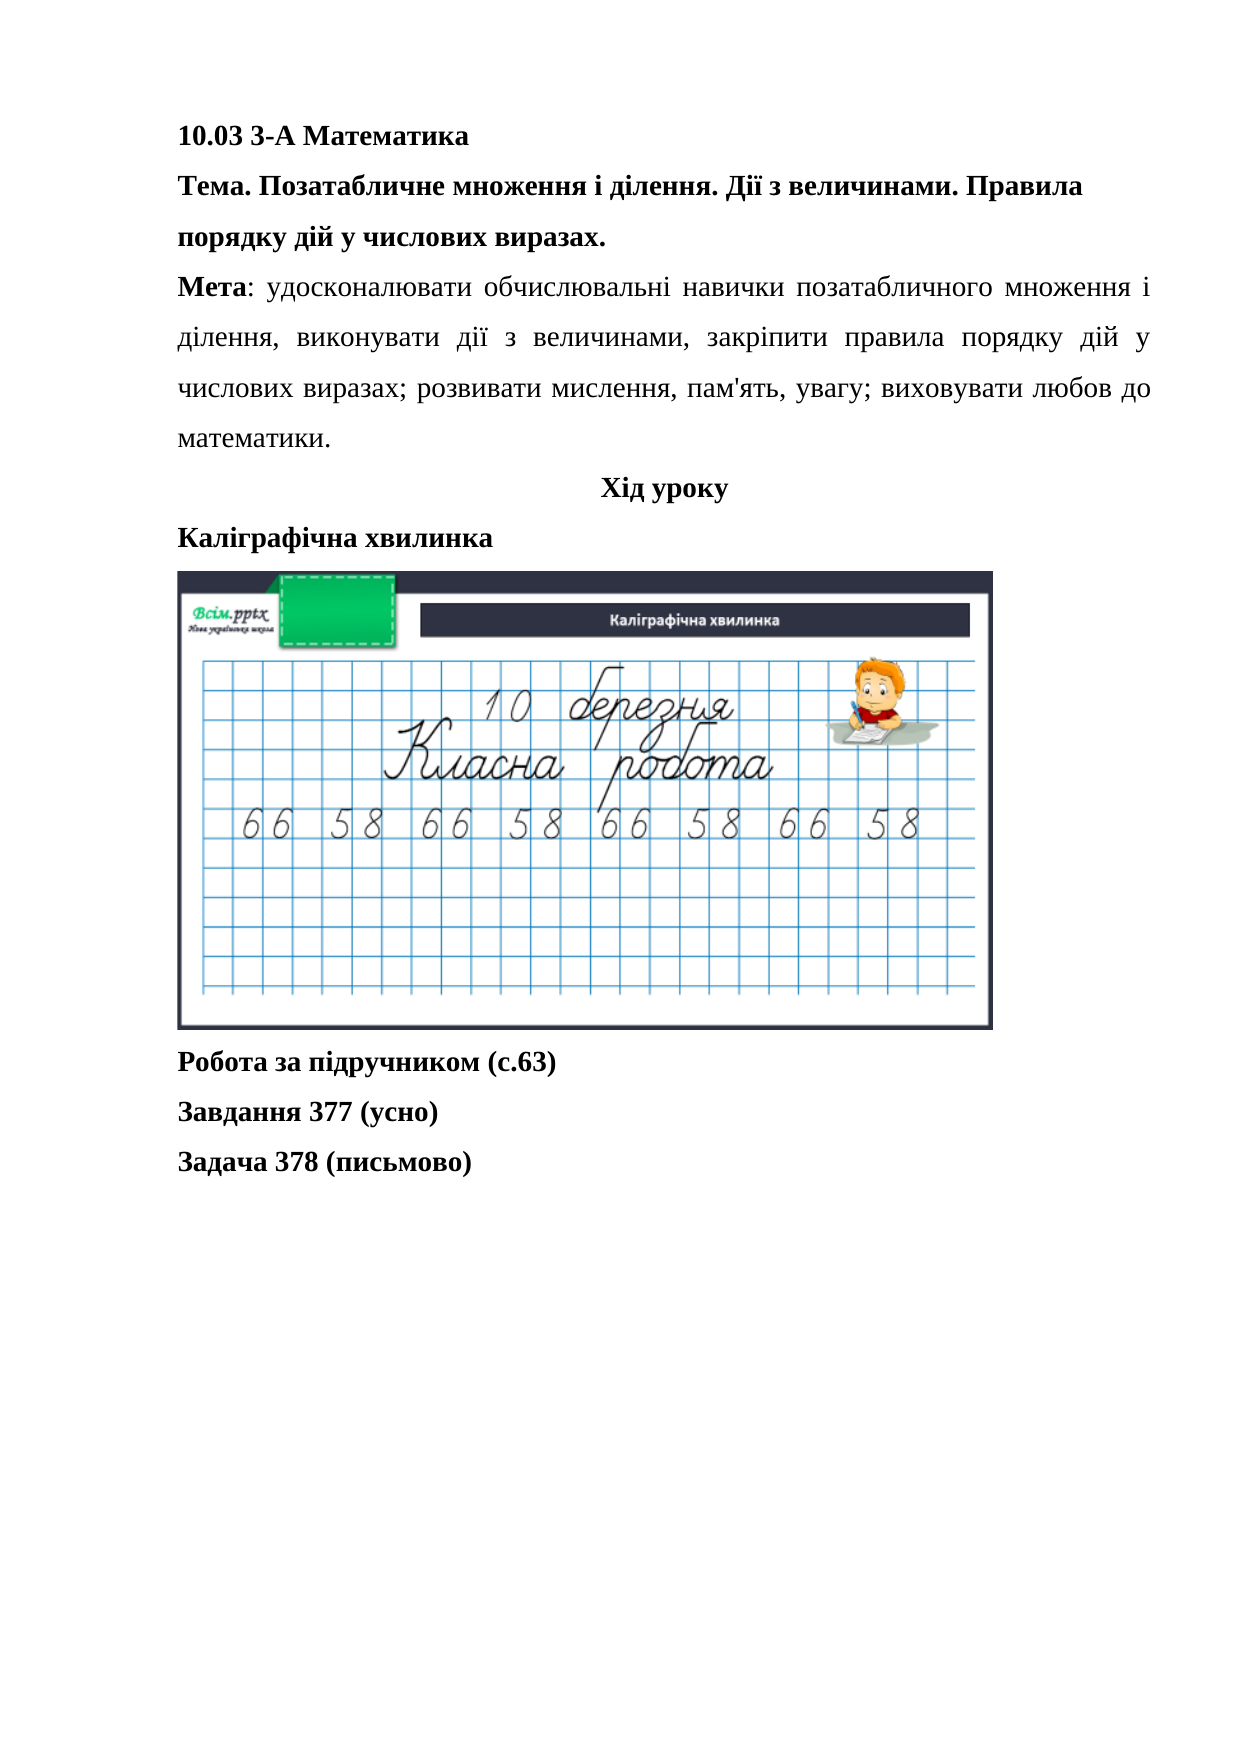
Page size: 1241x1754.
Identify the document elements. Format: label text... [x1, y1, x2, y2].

text Каліграфічна хвилинка [177, 521, 1152, 554]
text Робота за підручником (с.63) [177, 1044, 1152, 1077]
picture [177, 571, 993, 1030]
text Задача 378 (письмово) [177, 1144, 1152, 1178]
text Завдання 377 (усно) [177, 1094, 1152, 1127]
text Мета: удосконалювати обчислювальні навички позатабличного множення і ділення, виконувати дії з величинами, закріпити правила порядку дій у числових виразах; розвивати мислення, пам'ять, увагу; виховувати любов до математики. [177, 269, 1152, 453]
text Тема. Позатабличне множення і ділення. Дії з величинами. Правила порядку дій у числових виразах. [177, 168, 1152, 252]
text Хід уроку [177, 470, 1152, 504]
text 10.03 3-А Математика [177, 118, 1152, 152]
